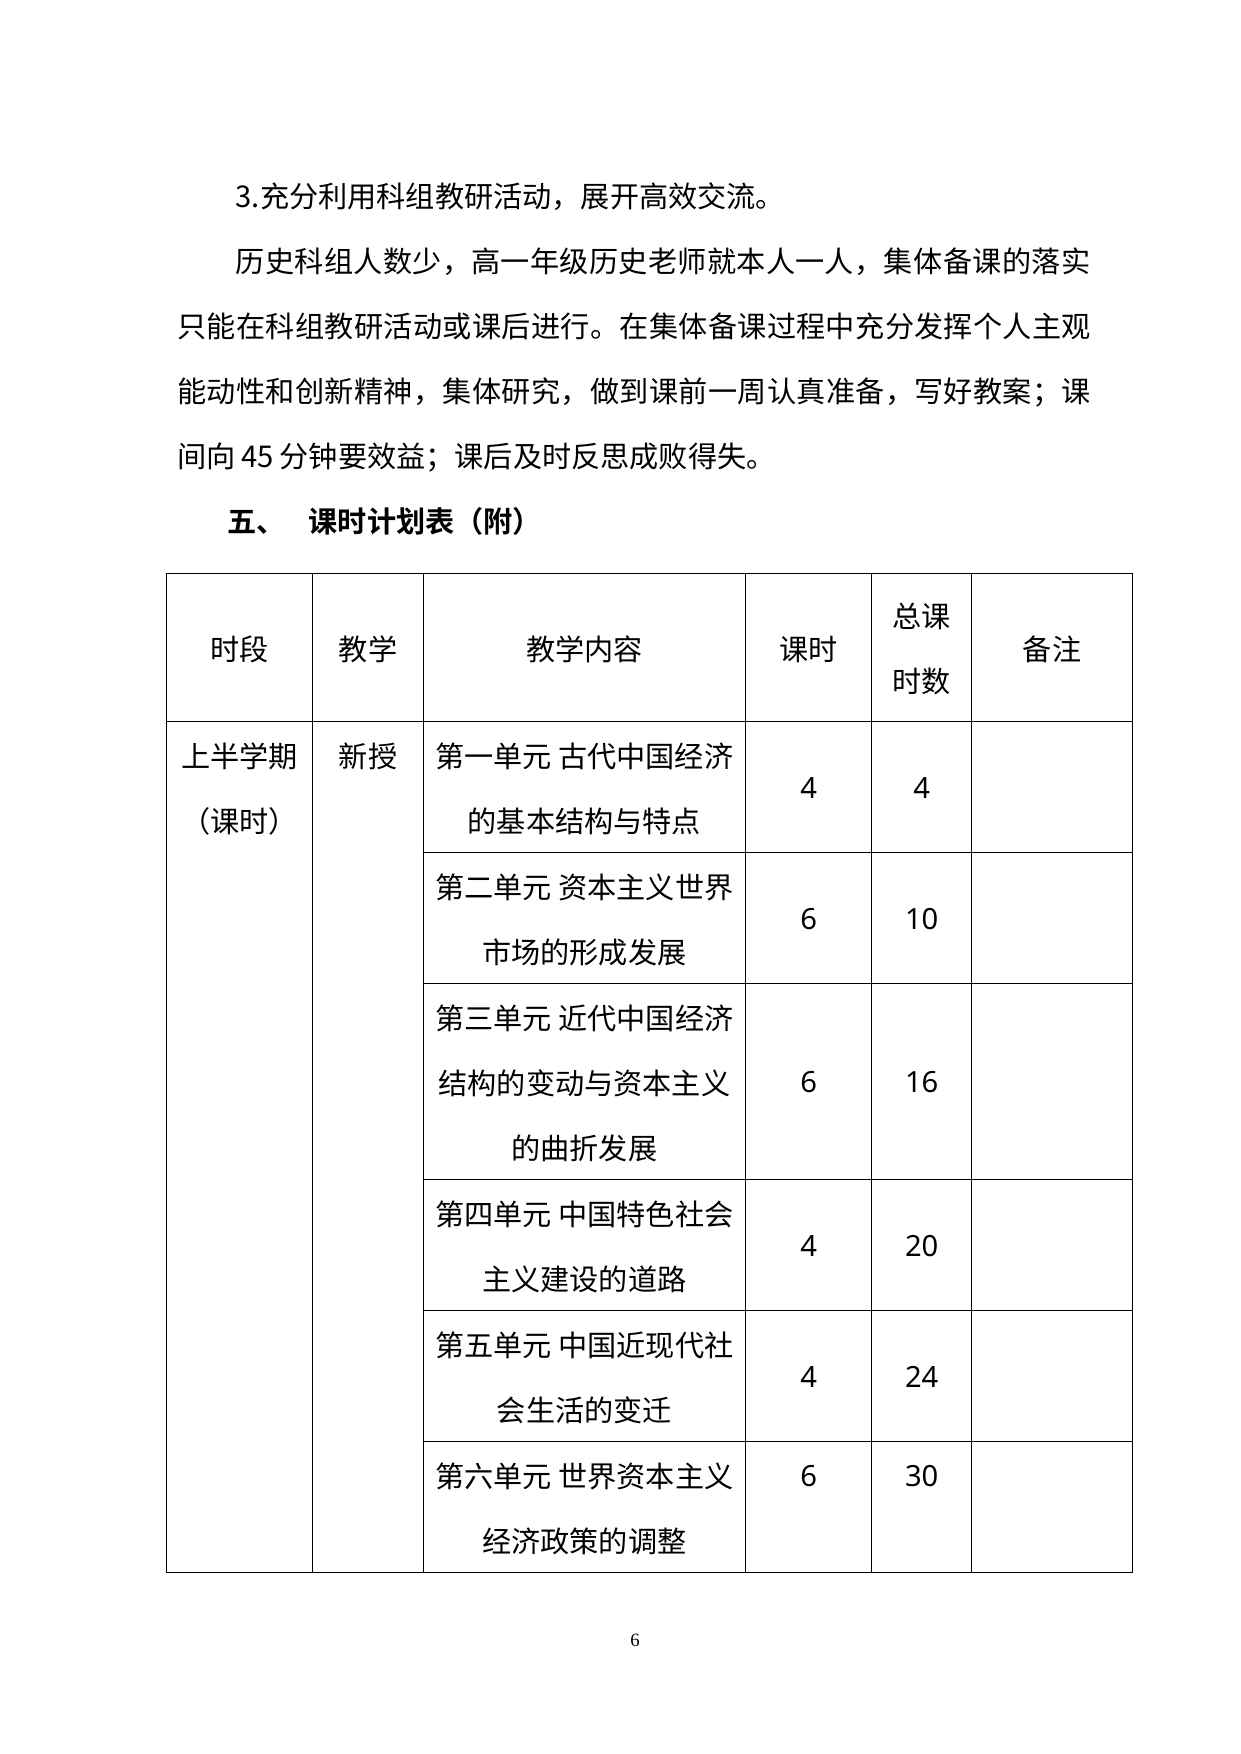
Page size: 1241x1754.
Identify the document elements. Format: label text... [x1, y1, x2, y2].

table_cell [972, 722, 1132, 852]
table_cell [972, 1180, 1132, 1310]
table_cell 第五单元 中国近现代社会生活的变迁 [424, 1311, 745, 1441]
table_cell 第一单元 古代中国经济的基本结构与特点 [424, 722, 745, 852]
table_header 备注 [972, 574, 1132, 721]
table_header 课时 [746, 574, 871, 721]
table_header 时段 [167, 574, 312, 721]
table_header 总课时数 [872, 574, 971, 721]
table_cell 10 [872, 853, 971, 983]
table_cell 24 [872, 1311, 971, 1441]
table_header 教学 [313, 574, 423, 721]
table_cell 6 [746, 984, 871, 1179]
table_cell [972, 984, 1132, 1179]
table_cell 4 [746, 1180, 871, 1310]
table_cell 第四单元 中国特色社会主义建设的道路 [424, 1180, 745, 1310]
text 3.充分利用科组教研活动，展开高效交流。 [177, 162, 1092, 227]
table_cell 上半学期（课时） [167, 722, 312, 1572]
table_cell 第六单元 世界资本主义经济政策的调整 [424, 1442, 745, 1572]
table_cell [972, 1311, 1132, 1441]
table_cell 4 [746, 1311, 871, 1441]
table_cell 第二单元 资本主义世界市场的形成发展 [424, 853, 745, 983]
table_cell [972, 853, 1132, 983]
table_cell 6 [746, 853, 871, 983]
text 历史科组人数少，高一年级历史老师就本人一人，集体备课的落实只能在科组教研活动或课后进行。在集体备课过程中充分发挥个人主观能动性和创新精神，集体研究，做到课前一周认真准备，写好教案；课间向45分钟要效益；课后及时反思成败得失。 [177, 227, 1092, 487]
table_cell 4 [872, 722, 971, 852]
table_cell 6 [746, 1442, 871, 1572]
list 课时计划表（附） [227, 487, 1092, 552]
table_cell 30 [872, 1442, 971, 1572]
table_cell 第三单元 近代中国经济结构的变动与资本主义的曲折发展 [424, 984, 745, 1179]
table_cell 4 [746, 722, 871, 852]
table_cell [972, 1442, 1132, 1572]
table_cell 新授 [313, 722, 423, 1572]
table_cell 20 [872, 1180, 971, 1310]
table_cell 16 [872, 984, 971, 1179]
table_header 教学内容 [424, 574, 745, 721]
